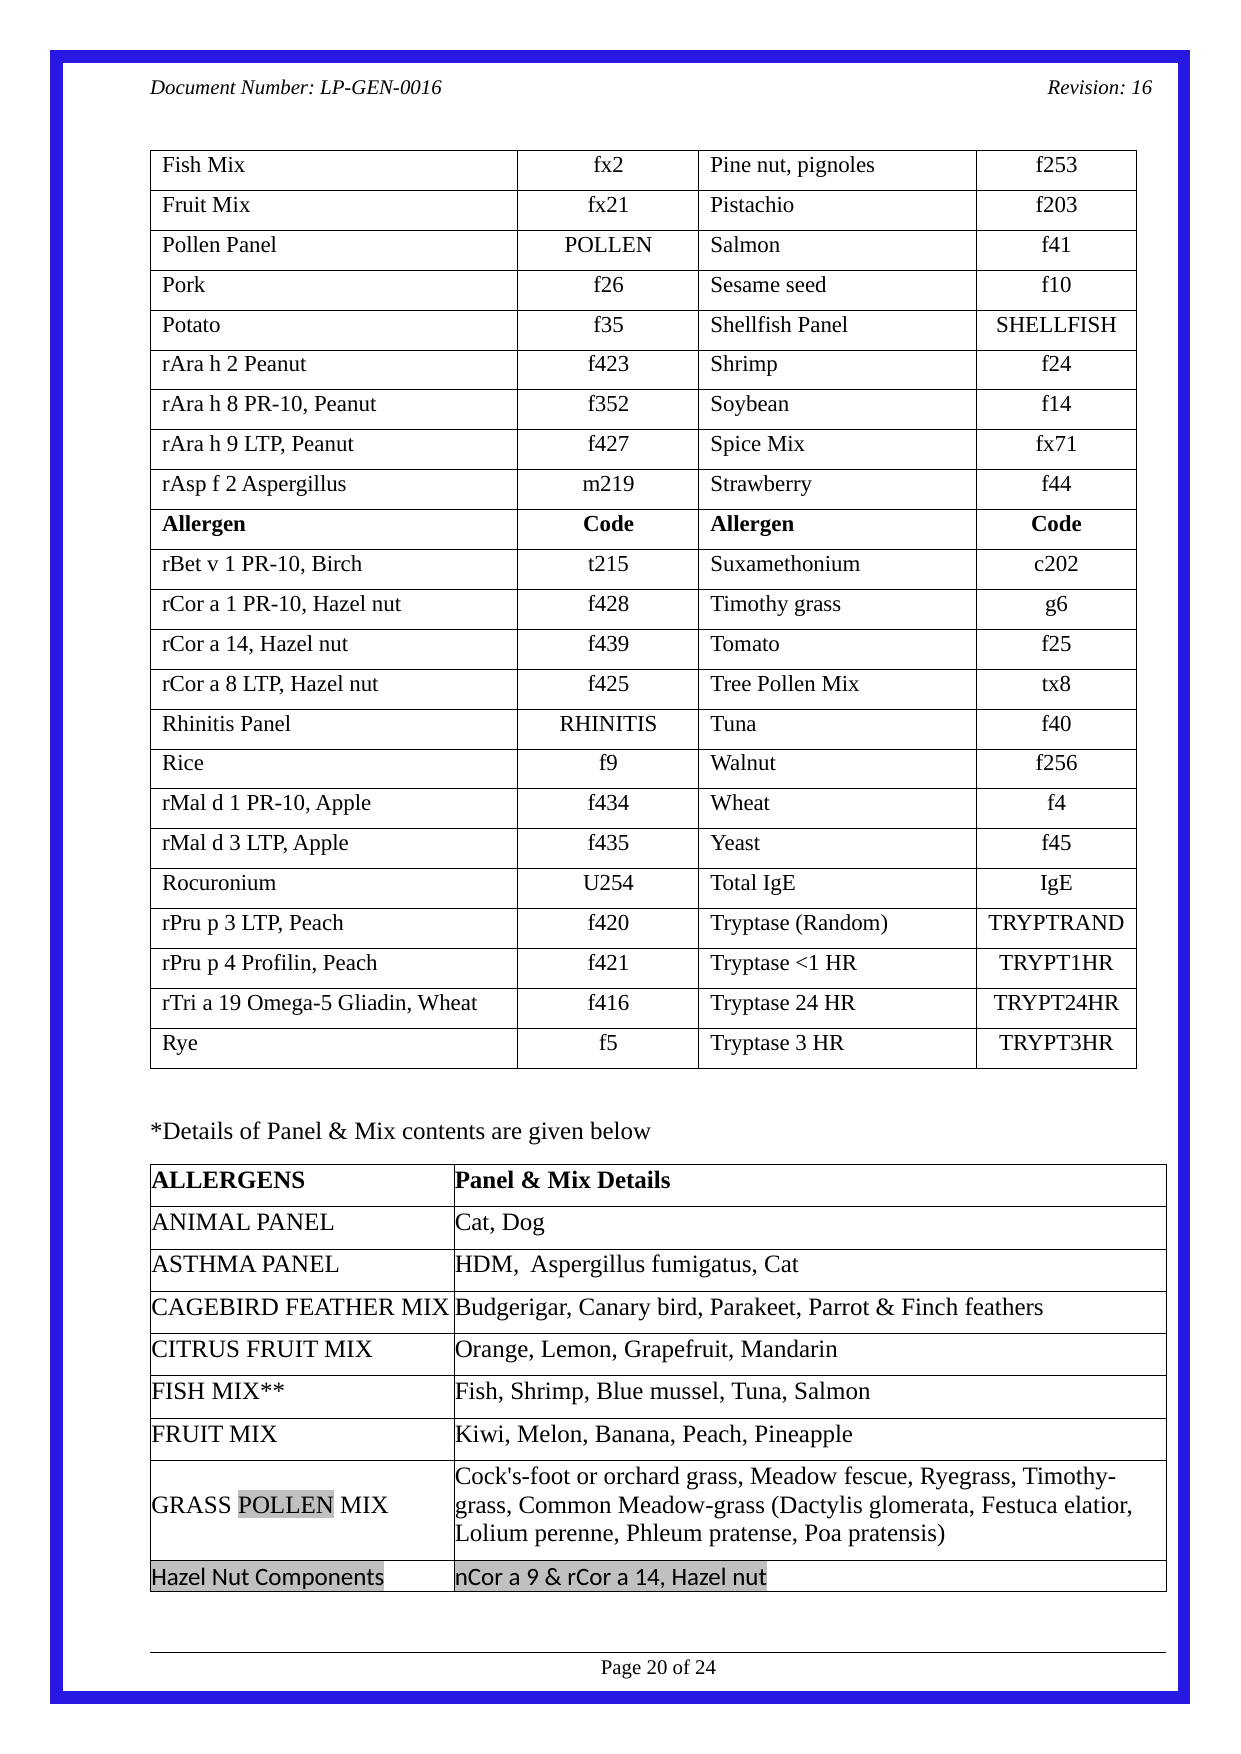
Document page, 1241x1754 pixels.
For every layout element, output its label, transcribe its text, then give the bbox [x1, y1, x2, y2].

table_cell f10 [977, 271, 1136, 309]
table_cell fx21 [518, 191, 698, 230]
table_cell Shellfish Panel [699, 311, 976, 349]
table_cell f420 [518, 909, 698, 948]
table_cell m219 [518, 470, 698, 509]
table_cell U254 [518, 869, 698, 908]
table_cell ASTHMA PANEL [151, 1250, 454, 1291]
table_cell Pistachio [699, 191, 976, 230]
table_cell GRASS POLLEN MIX [151, 1461, 454, 1560]
table_cell RHINITIS [518, 710, 698, 748]
table_cell f5 [518, 1029, 698, 1068]
table_cell Rice [151, 750, 517, 788]
table_cell f203 [977, 191, 1136, 230]
table_cell HDM, Aspergillus fumigatus, Cat [455, 1250, 1166, 1291]
table_cell f4 [977, 789, 1136, 828]
table_cell f253 [977, 151, 1136, 190]
table_cell Timothy grass [699, 590, 976, 629]
table_cell rPru p 3 LTP, Peach [151, 909, 517, 948]
table_cell rMal d 3 LTP, Apple [151, 829, 517, 868]
table_cell Tryptase 3 HR [699, 1029, 976, 1068]
table_cell Pork [151, 271, 517, 309]
table_cell fx71 [977, 430, 1136, 469]
table_cell TRYPTRAND [977, 909, 1136, 948]
table_cell rBet v 1 PR-10, Birch [151, 550, 517, 589]
table_cell Fish Mix [151, 151, 517, 190]
table_cell Suxamethonium [699, 550, 976, 589]
table_cell f439 [518, 630, 698, 669]
table_cell Fruit Mix [151, 191, 517, 230]
table_cell f45 [977, 829, 1136, 868]
table_header Panel & Mix Details [455, 1165, 1166, 1206]
table_cell f24 [977, 351, 1136, 389]
table_cell Pollen Panel [151, 231, 517, 270]
table_cell f435 [518, 829, 698, 868]
table_cell f40 [977, 710, 1136, 748]
table_cell Allergen [699, 510, 976, 549]
table_cell rCor a 8 LTP, Hazel nut [151, 670, 517, 708]
table_cell f44 [977, 470, 1136, 509]
table_cell Soybean [699, 390, 976, 429]
table_cell t215 [518, 550, 698, 589]
table_cell Rocuronium [151, 869, 517, 908]
table_cell rCor a 14, Hazel nut [151, 630, 517, 669]
table_cell Rye [151, 1029, 517, 1068]
table_cell rMal d 1 PR-10, Apple [151, 789, 517, 828]
table_header ALLERGENS [151, 1165, 454, 1206]
table_cell Potato [151, 311, 517, 349]
table_cell f425 [518, 670, 698, 708]
table_cell Pine nut, pignoles [699, 151, 976, 190]
table_cell f256 [977, 750, 1136, 788]
table_cell CAGEBIRD FEATHER MIX [151, 1292, 454, 1333]
table_cell f428 [518, 590, 698, 629]
table_cell fx2 [518, 151, 698, 190]
table_cell CITRUS FRUIT MIX [151, 1334, 454, 1375]
table_cell f41 [977, 231, 1136, 270]
table_cell Orange, Lemon, Grapefruit, Mandarin [455, 1334, 1166, 1375]
table_cell Rhinitis Panel [151, 710, 517, 748]
table_cell Allergen [151, 510, 517, 549]
table_cell c202 [977, 550, 1136, 589]
table_cell TRYPT1HR [977, 949, 1136, 988]
table_cell tx8 [977, 670, 1136, 708]
table_cell Tryptase <1 HR [699, 949, 976, 988]
table_cell rTri a 19 Omega-5 Gliadin, Wheat [151, 989, 517, 1028]
table_cell Wheat [699, 789, 976, 828]
table_cell POLLEN [518, 231, 698, 270]
table_cell g6 [977, 590, 1136, 629]
table_cell Shrimp [699, 351, 976, 389]
table_cell f35 [518, 311, 698, 349]
table_cell rAra h 2 Peanut [151, 351, 517, 389]
table_cell rPru p 4 Profilin, Peach [151, 949, 517, 988]
table_cell Strawberry [699, 470, 976, 509]
table_cell Tuna [699, 710, 976, 748]
table_cell f352 [518, 390, 698, 429]
table_cell Fish, Shrimp, Blue mussel, Tuna, Salmon [455, 1376, 1166, 1418]
table_cell FISH MIX** [151, 1376, 454, 1418]
table_cell FRUIT MIX [151, 1419, 454, 1460]
table_cell Spice Mix [699, 430, 976, 469]
table_cell IgE [977, 869, 1136, 908]
table_cell f427 [518, 430, 698, 469]
table_cell SHELLFISH [977, 311, 1136, 349]
table_cell Yeast [699, 829, 976, 868]
table_cell Cock's-foot or orchard grass, Meadow fescue, Ryegrass, Timothy-grass, Common Meadow-grass (Dactylis glomerata, Festuca elatior, Lolium perenne, Phleum pratense, Poa pratensis) [455, 1461, 1166, 1560]
text *Details of Panel & Mix contents are given below [150, 1116, 1166, 1145]
table_cell Cat, Dog [455, 1207, 1166, 1248]
table_cell Code [518, 510, 698, 549]
table_cell rAsp f 2 Aspergillus [151, 470, 517, 509]
table_cell rAra h 8 PR-10, Peanut [151, 390, 517, 429]
table_cell f434 [518, 789, 698, 828]
table_cell f423 [518, 351, 698, 389]
table_cell rCor a 1 PR-10, Hazel nut [151, 590, 517, 629]
table_cell TRYPT24HR [977, 989, 1136, 1028]
table_cell f9 [518, 750, 698, 788]
table_cell f421 [518, 949, 698, 988]
table_cell Tryptase (Random) [699, 909, 976, 948]
table_cell Tomato [699, 630, 976, 669]
table_cell f26 [518, 271, 698, 309]
table_cell Sesame seed [699, 271, 976, 309]
table_cell Salmon [699, 231, 976, 270]
table_cell Code [977, 510, 1136, 549]
table_cell Kiwi, Melon, Banana, Peach, Pineapple [455, 1419, 1166, 1460]
table_cell f416 [518, 989, 698, 1028]
table_cell Tryptase 24 HR [699, 989, 976, 1028]
table_cell Budgerigar, Canary bird, Parakeet, Parrot & Finch feathers [455, 1292, 1166, 1333]
table_cell f25 [977, 630, 1136, 669]
table_cell Tree Pollen Mix [699, 670, 976, 708]
table_cell rAra h 9 LTP, Peanut [151, 430, 517, 469]
table_cell TRYPT3HR [977, 1029, 1136, 1068]
table_cell ANIMAL PANEL [151, 1207, 454, 1248]
table_cell Walnut [699, 750, 976, 788]
table_cell f14 [977, 390, 1136, 429]
table_cell Total IgE [699, 869, 976, 908]
